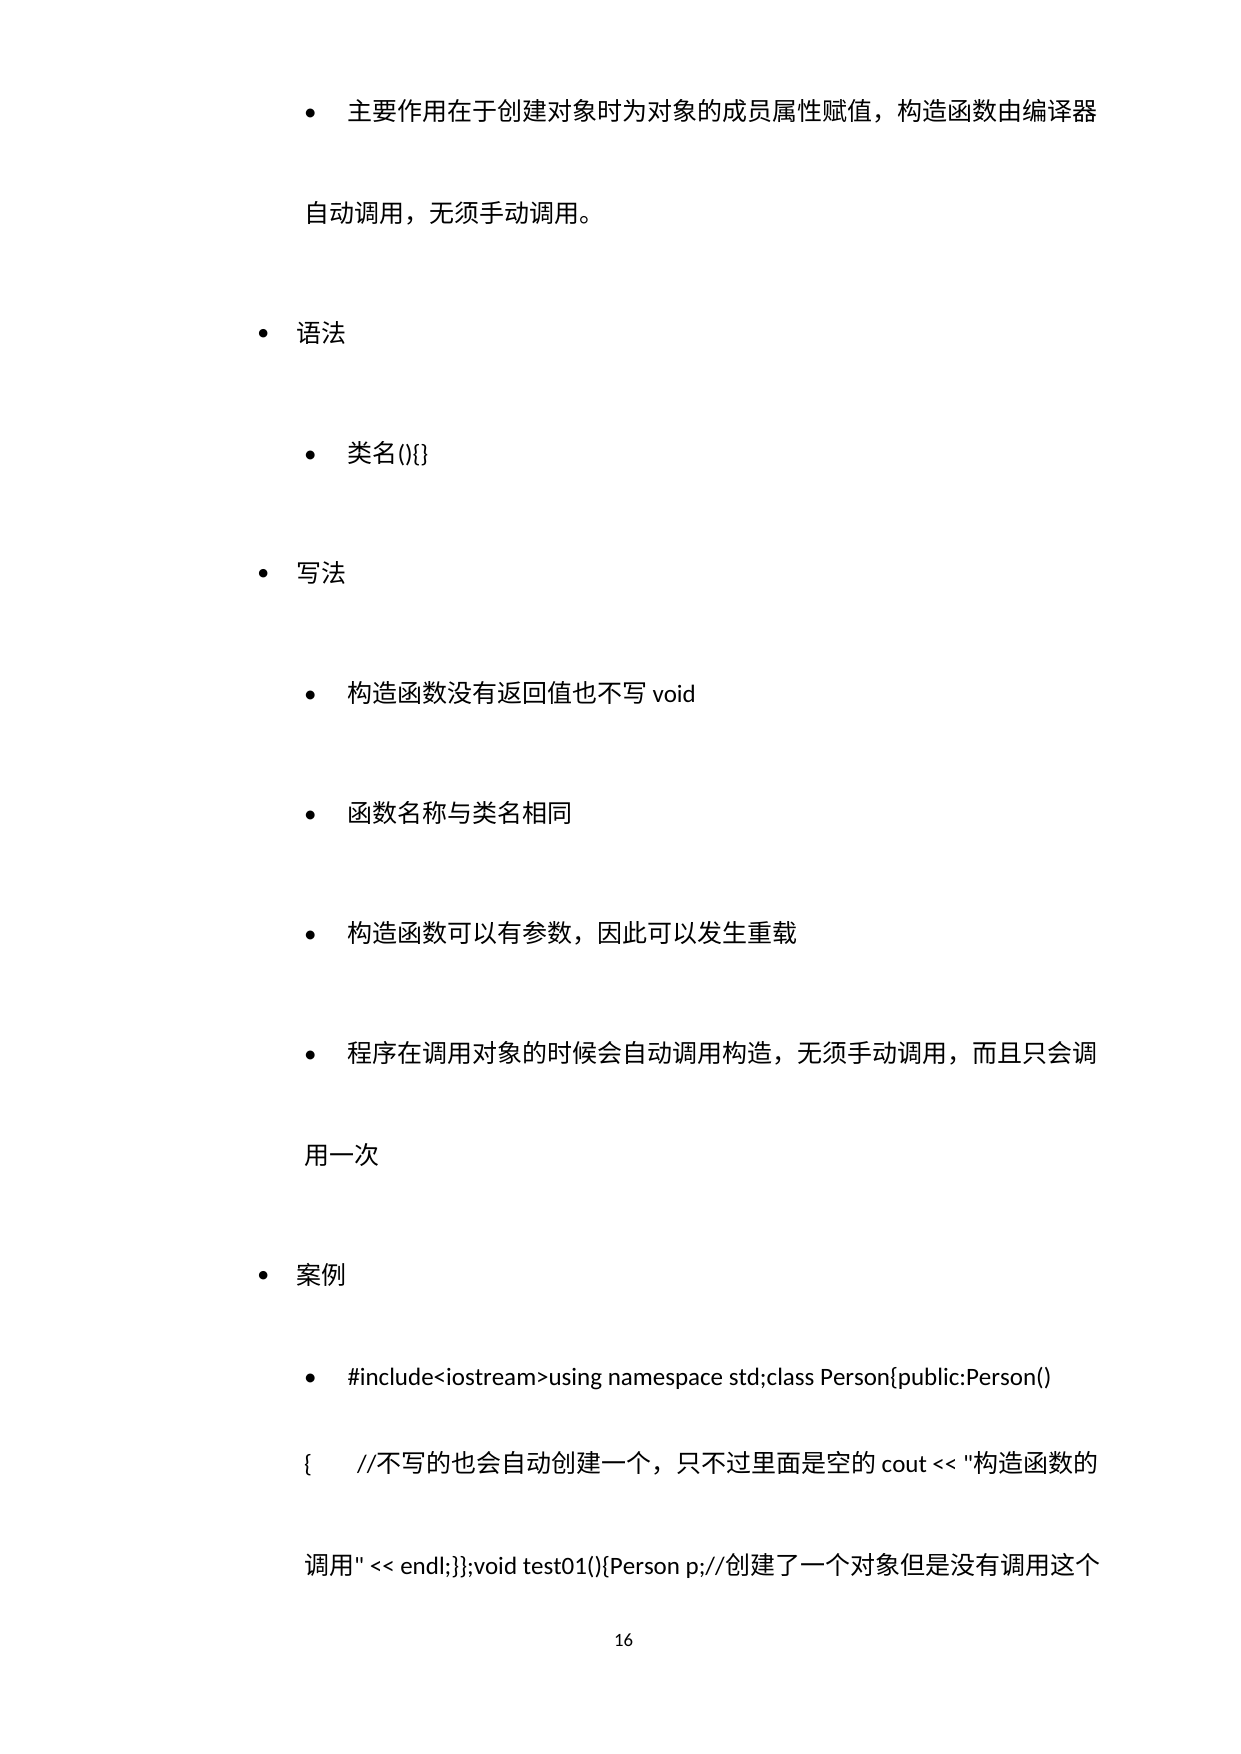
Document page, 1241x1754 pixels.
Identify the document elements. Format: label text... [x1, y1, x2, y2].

text • 类名(){} [304, 418, 1118, 486]
text • 程序在调用对象的时候会自动调用构造，无须手动调用，而且只会调用一次 [304, 1018, 1118, 1187]
text • 构造函数没有返回值也不写void [304, 658, 1118, 726]
list 语法 [259, 298, 1118, 366]
list 写法 [259, 538, 1118, 606]
text • 主要作用在于创建对象时为对象的成员属性赋值，构造函数由编译器自动调用，无须手动调用。 [304, 76, 1118, 246]
list 案例 [259, 1239, 1118, 1307]
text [304, 1359, 1118, 1597]
text • 构造函数可以有参数，因此可以发生重载 [304, 898, 1118, 966]
text • 函数名称与类名相同 [304, 778, 1118, 846]
